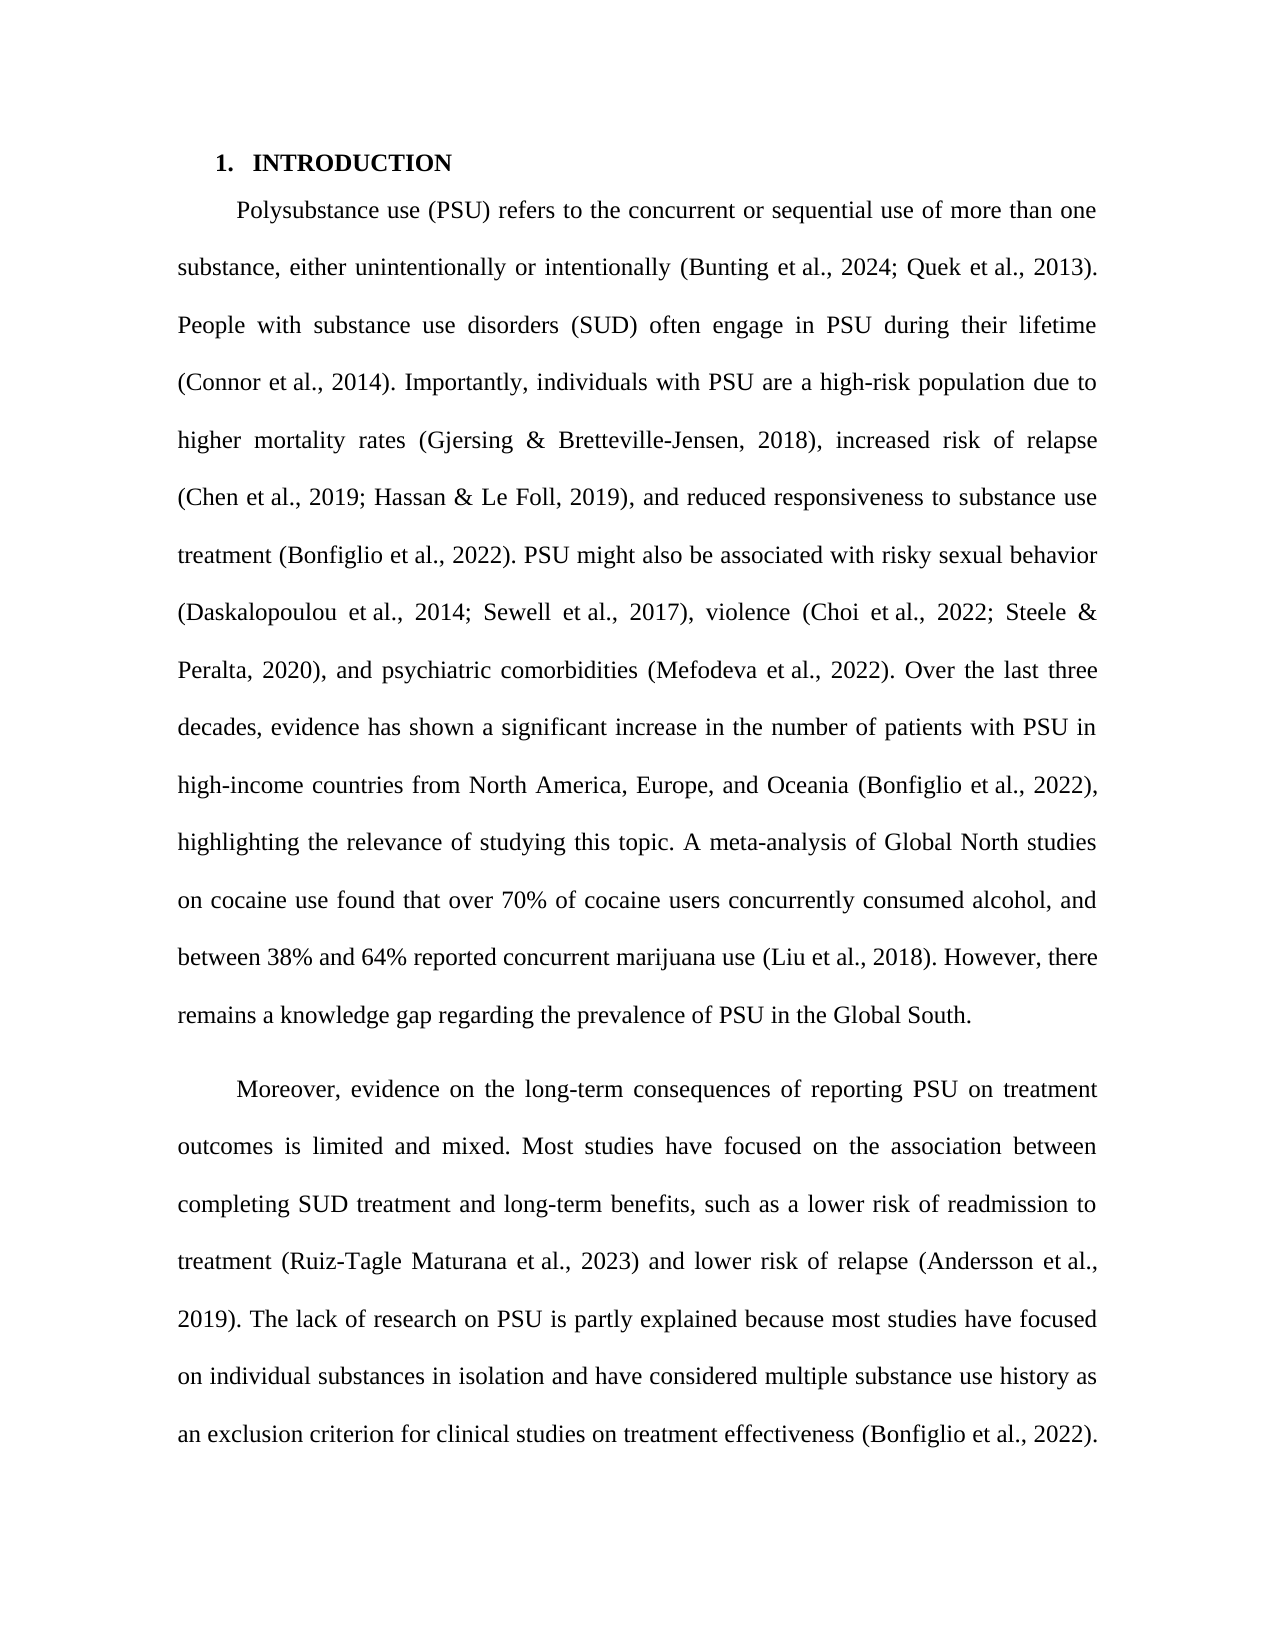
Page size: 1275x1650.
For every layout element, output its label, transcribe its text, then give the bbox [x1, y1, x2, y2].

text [177, 1074, 1098, 1448]
subtitle INTRODUCTION [215, 148, 1098, 176]
text Polysubstance use (PSU) refers to the concurrent or sequential use of more than one substance, either unintentionally or intentionally (Bunting et al., 2024; Quek et al., 2013). People with substance use disorders (SUD) often engage in PSU during their lifetime (Connor et al., 2014). Importantly, individuals with PSU are a high-risk population due to higher mortality rates (Gjersing & Bretteville‐Jensen, 2018), increased risk of relapse (Chen et al., 2019; Hassan & Le Foll, 2019), and reduced responsiveness to substance use treatment (Bonfiglio et al., 2022). PSU might also be associated with risky sexual behavior (Daskalopoulou et al., 2014; Sewell et al., 2017), violence (Choi et al., 2022; Steele & Peralta, 2020), and psychiatric comorbidities (Mefodeva et al., 2022). Over the last three decades, evidence has shown a significant increase in the number of patients with PSU in high-income countries from North America, Europe, and Oceania (Bonfiglio et al., 2022), highlighting the relevance of studying this topic. A meta-analysis of Global North studies on cocaine use found that over 70% of cocaine users concurrently consumed alcohol, and between 38% and 64% reported concurrent marijuana use (Liu et al., 2018). However, there remains a knowledge gap regarding the prevalence of PSU in the Global South. [177, 195, 1098, 1028]
